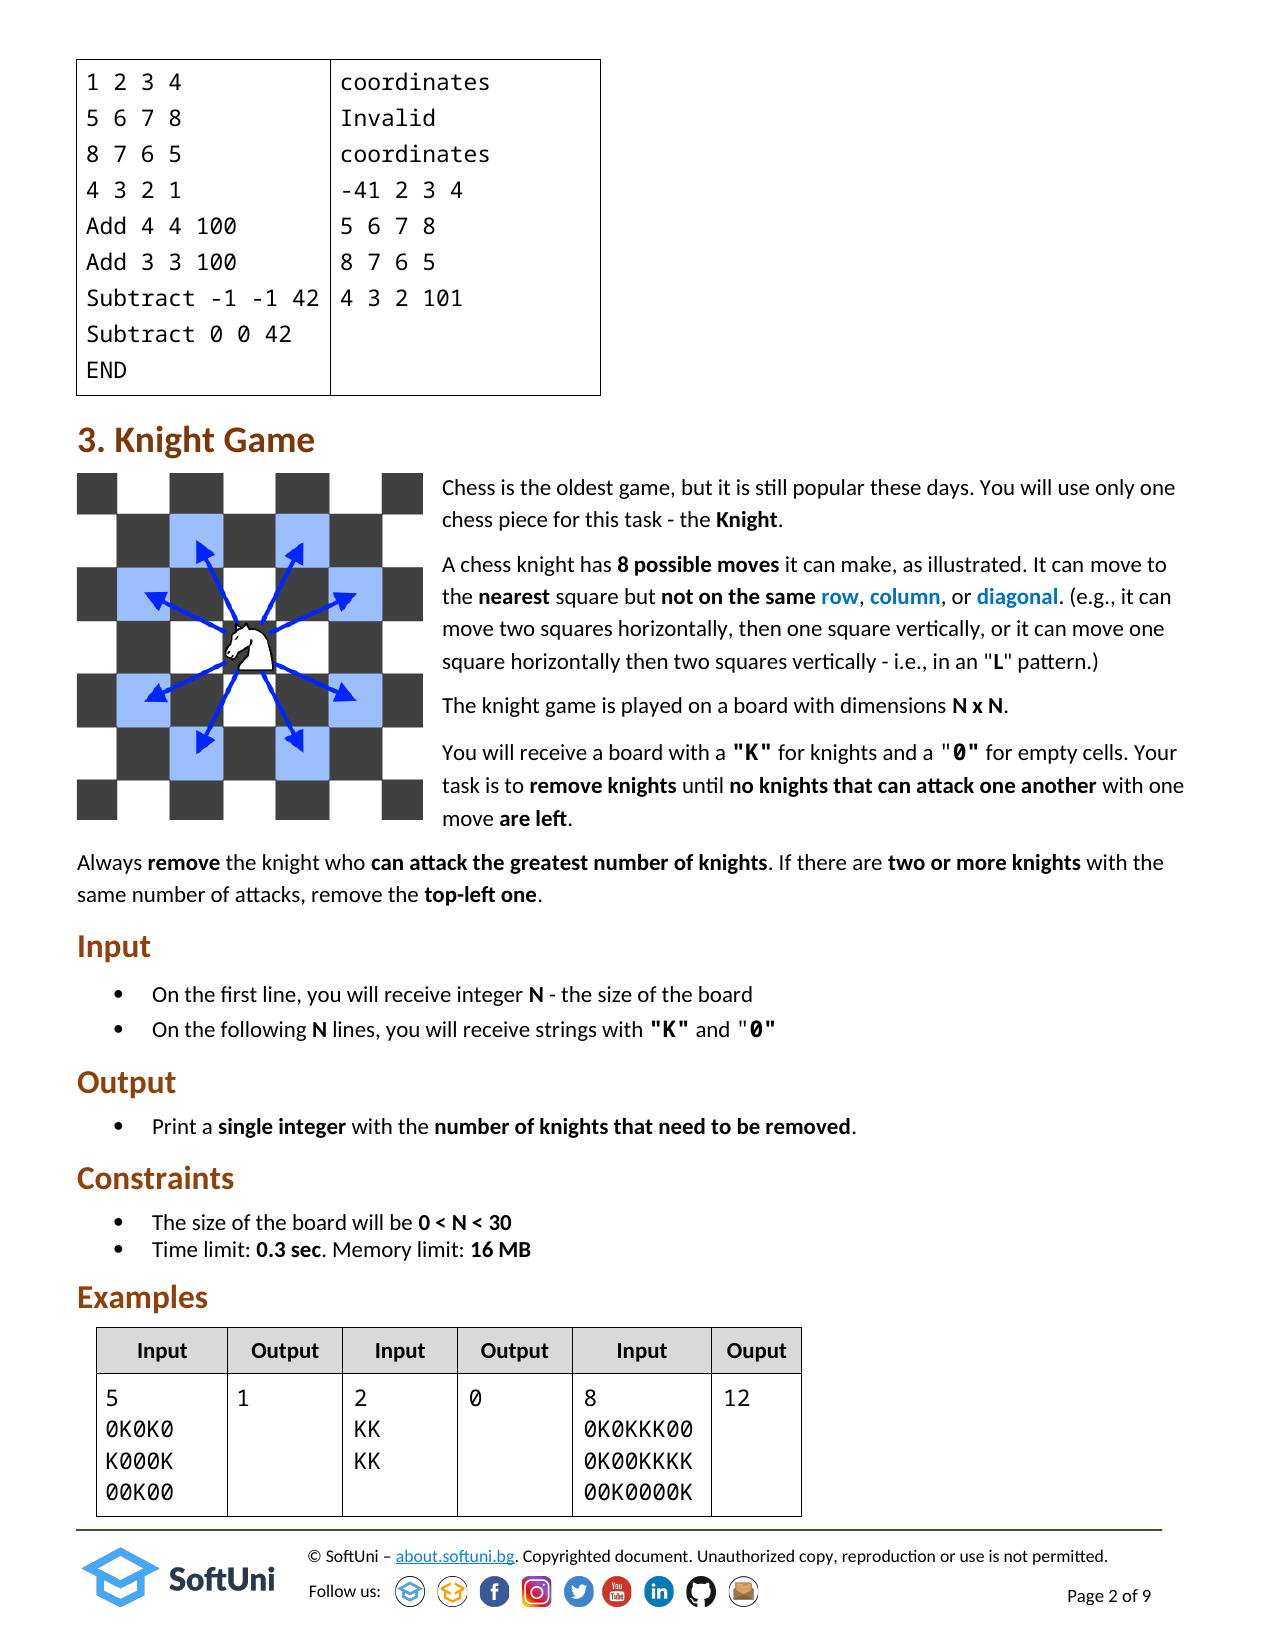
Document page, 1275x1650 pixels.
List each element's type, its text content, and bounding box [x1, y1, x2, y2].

text The knight game is played on a board with dimensions N x N. [423, 691, 1198, 719]
picture [644, 1598, 653, 1607]
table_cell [97, 1374, 227, 1516]
picture [522, 1576, 552, 1607]
list Print a single integer with the number of knights that need to be removed. [114, 1112, 1198, 1140]
table_cell 0 [458, 1374, 572, 1516]
picture [665, 1576, 674, 1585]
picture [665, 1598, 674, 1607]
picture [564, 1576, 594, 1607]
list The size of the board will be 0 < N < 30 [114, 1208, 1198, 1236]
table_header Input [573, 1328, 711, 1373]
list On the following N lines, you will receive strings with "K" and "0" [114, 1013, 1198, 1044]
picture [658, 1589, 667, 1598]
list On the first line, you will receive integer N - the size of the board [114, 980, 1198, 1008]
table_header Input [97, 1328, 227, 1373]
picture [686, 1576, 716, 1607]
table_cell 2 KK KK [343, 1374, 457, 1516]
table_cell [77, 60, 330, 394]
table_cell 12 [712, 1374, 801, 1516]
picture [76, 473, 423, 820]
picture [437, 1576, 468, 1607]
picture [395, 1576, 425, 1607]
picture [644, 1576, 653, 1585]
list Time limit: 0.3 sec. Memory limit: 16 MB [114, 1236, 1198, 1264]
table_header Ouput [712, 1328, 801, 1373]
subtitle Knight Game [77, 416, 1198, 462]
text Always remove the knight who can attack the greatest number of knights. If there are two or more knights with the same number of attacks, remove the top-left one. [77, 848, 1198, 909]
text You will receive a board with a "K" for knights and a "0" for empty cells. Your task is to remove knights until no knights that can attack one another with one move are left. [77, 736, 1198, 832]
subtitle Constraints [77, 1157, 1198, 1197]
picture [75, 1542, 281, 1613]
text A chess knight has 8 possible moves it can make, as illustrated. It can move to the nearest square but not on the same row, column, or diagonal. (e.g., it can move two squares horizontally, then one square vertically, or it can move one square horizontally then two squares vertically - i.e., in an "L" pattern.) [423, 550, 1198, 675]
text Chess is the oldest game, but it is still popular these days. You will use only one chess piece for this task - the Knight. [423, 473, 1198, 533]
subtitle Examples [77, 1276, 1198, 1317]
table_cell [331, 60, 600, 394]
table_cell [573, 1374, 711, 1516]
table_header Output [228, 1328, 342, 1373]
table_cell 1 [228, 1374, 342, 1516]
table_header Input [343, 1328, 457, 1373]
subtitle Input [77, 925, 1198, 966]
subtitle Output [77, 1061, 1198, 1102]
picture [602, 1576, 632, 1607]
picture [479, 1576, 510, 1607]
picture [728, 1576, 759, 1607]
table_header Output [458, 1328, 572, 1373]
